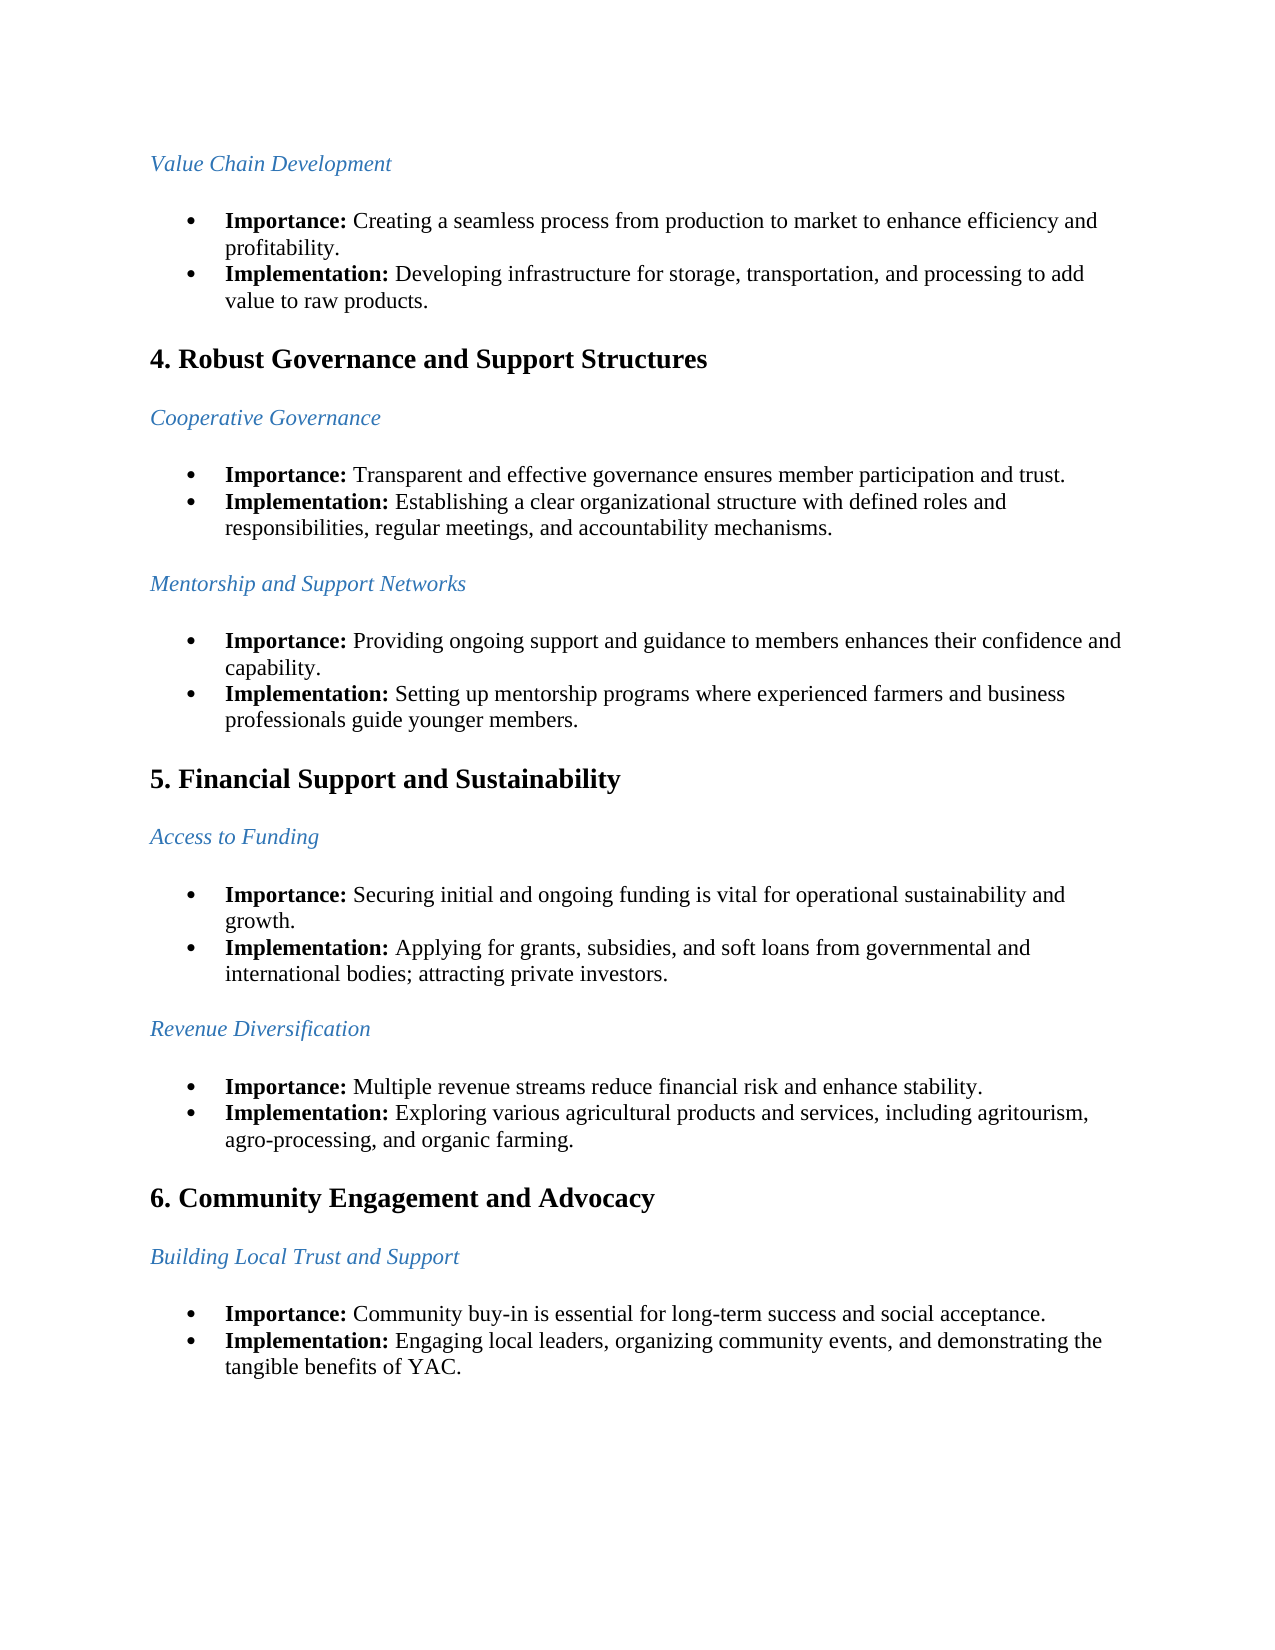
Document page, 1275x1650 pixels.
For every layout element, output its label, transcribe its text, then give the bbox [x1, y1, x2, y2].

list Implementation: Setting up mentorship programs where experienced farmers and business professionals guide younger members. [187, 680, 1125, 733]
list Importance: Community buy-in is essential for long-term success and social acceptance. [187, 1301, 1125, 1327]
list Implementation: Developing infrastructure for storage, transportation, and processing to add value to raw products. [187, 260, 1125, 313]
subtitle Access to Funding [150, 823, 1125, 850]
subtitle 6. Community Engagement and Advocacy [150, 1181, 1125, 1214]
list Importance: Creating a seamless process from production to market to enhance efficiency and profitability. [187, 208, 1125, 260]
subtitle 4. Robust Governance and Support Structures [150, 342, 1125, 374]
list Importance: Transparent and effective governance ensures member participation and trust. [187, 461, 1125, 488]
subtitle 5. Financial Support and Sustainability [150, 762, 1125, 794]
list Importance: Securing initial and ongoing funding is vital for operational sustainability and growth. [187, 881, 1125, 934]
list Importance: Multiple revenue streams reduce financial risk and enhance stability. [187, 1073, 1125, 1099]
list Implementation: Establishing a clear organizational structure with defined roles and responsibilities, regular meetings, and accountability mechanisms. [187, 488, 1125, 540]
list Implementation: Applying for grants, subsidies, and soft loans from governmental and international bodies; attracting private investors. [187, 934, 1125, 986]
subtitle Building Local Trust and Support [150, 1243, 1125, 1269]
subtitle Cooperative Governance [150, 404, 1125, 430]
list Importance: Providing ongoing support and guidance to members enhances their confidence and capability. [187, 627, 1125, 680]
subtitle Mentorship and Support Networks [150, 569, 1125, 596]
subtitle Revenue Diversification [150, 1016, 1125, 1042]
subtitle Value Chain Development [150, 150, 1125, 176]
list Implementation: Engaging local leaders, organizing community events, and demonstrating the tangible benefits of YAC. [187, 1327, 1125, 1379]
list Implementation: Exploring various agricultural products and services, including agritourism, agro-processing, and organic farming. [187, 1099, 1125, 1152]
